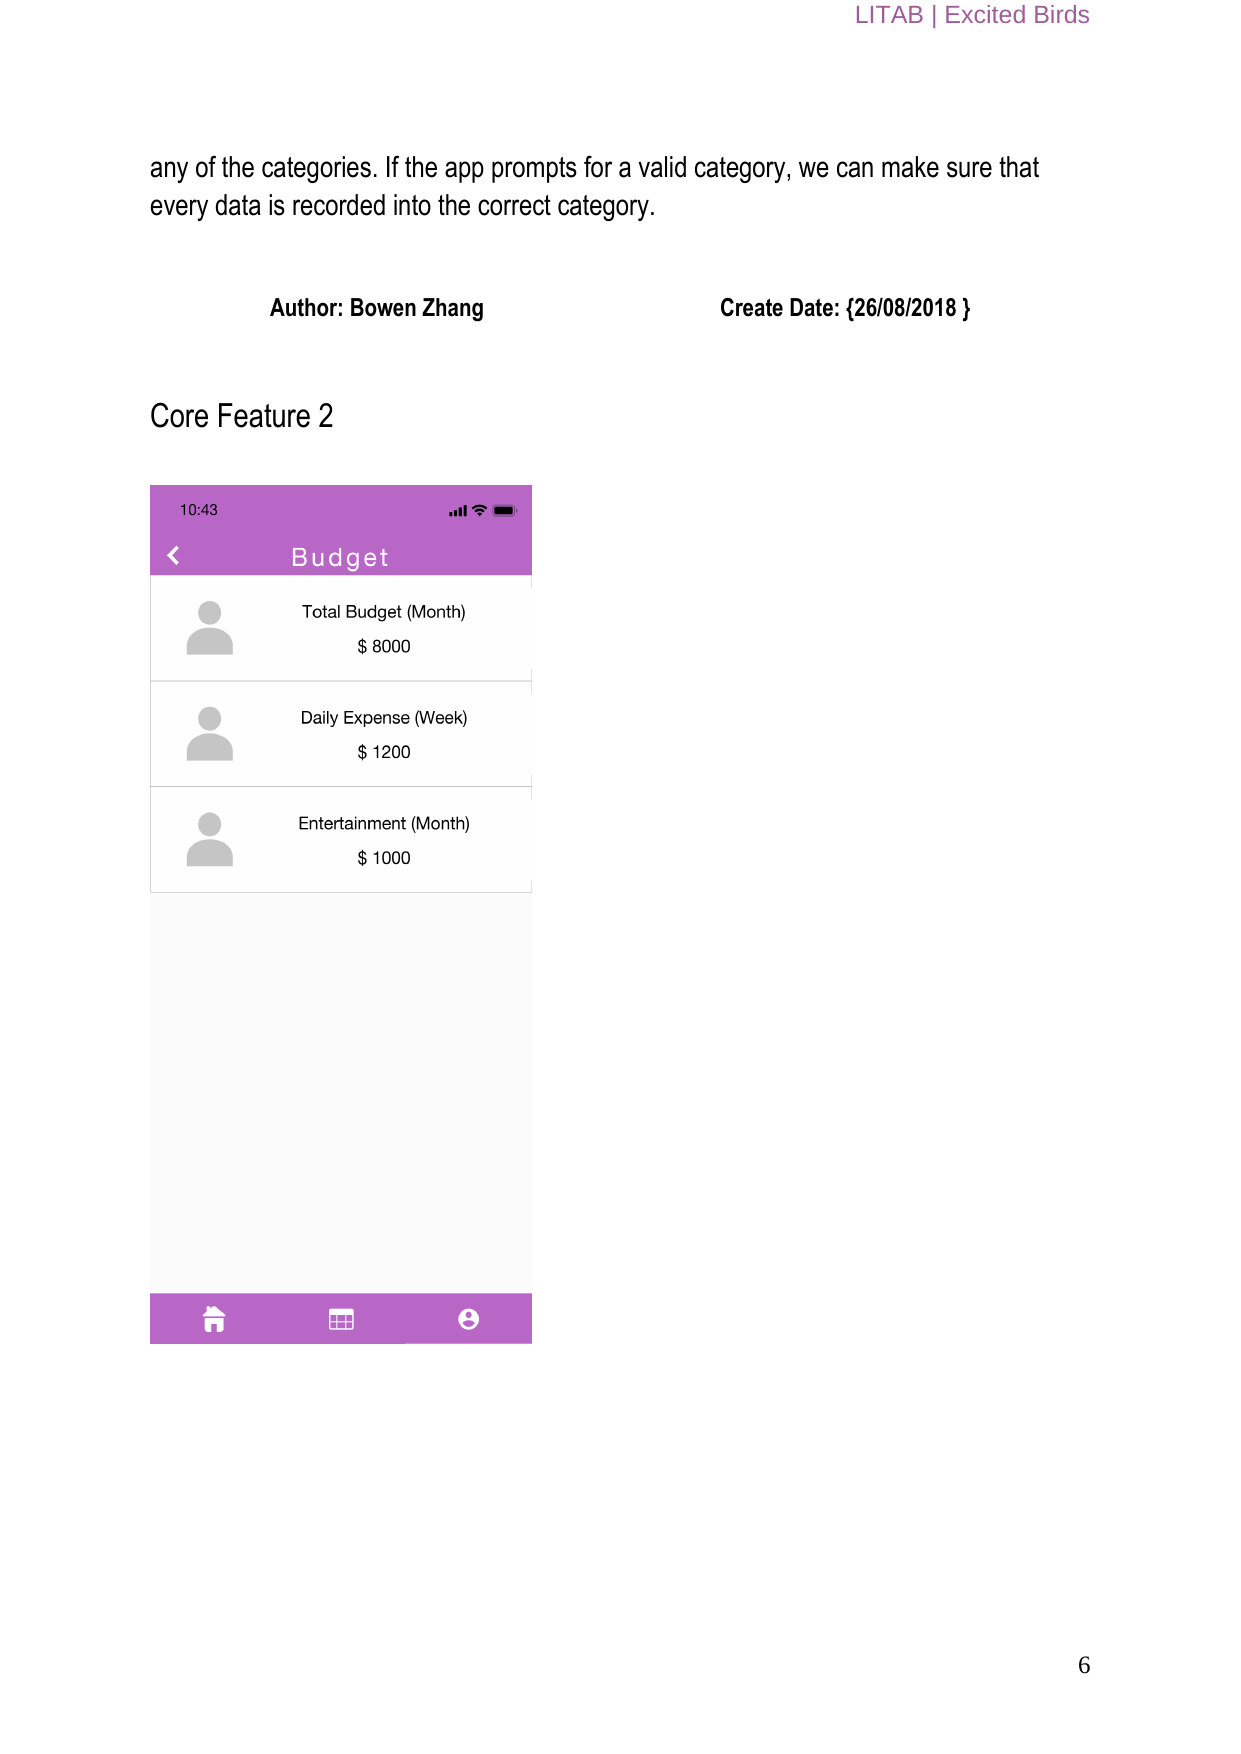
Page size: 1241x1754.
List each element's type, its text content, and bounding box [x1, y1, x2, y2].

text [150, 150, 1090, 222]
picture [150, 485, 532, 1344]
subtitle Core Feature 2 [150, 396, 1090, 434]
text Author: Bowen Zhang Create Date: {26/08/2018 } [150, 293, 1090, 321]
